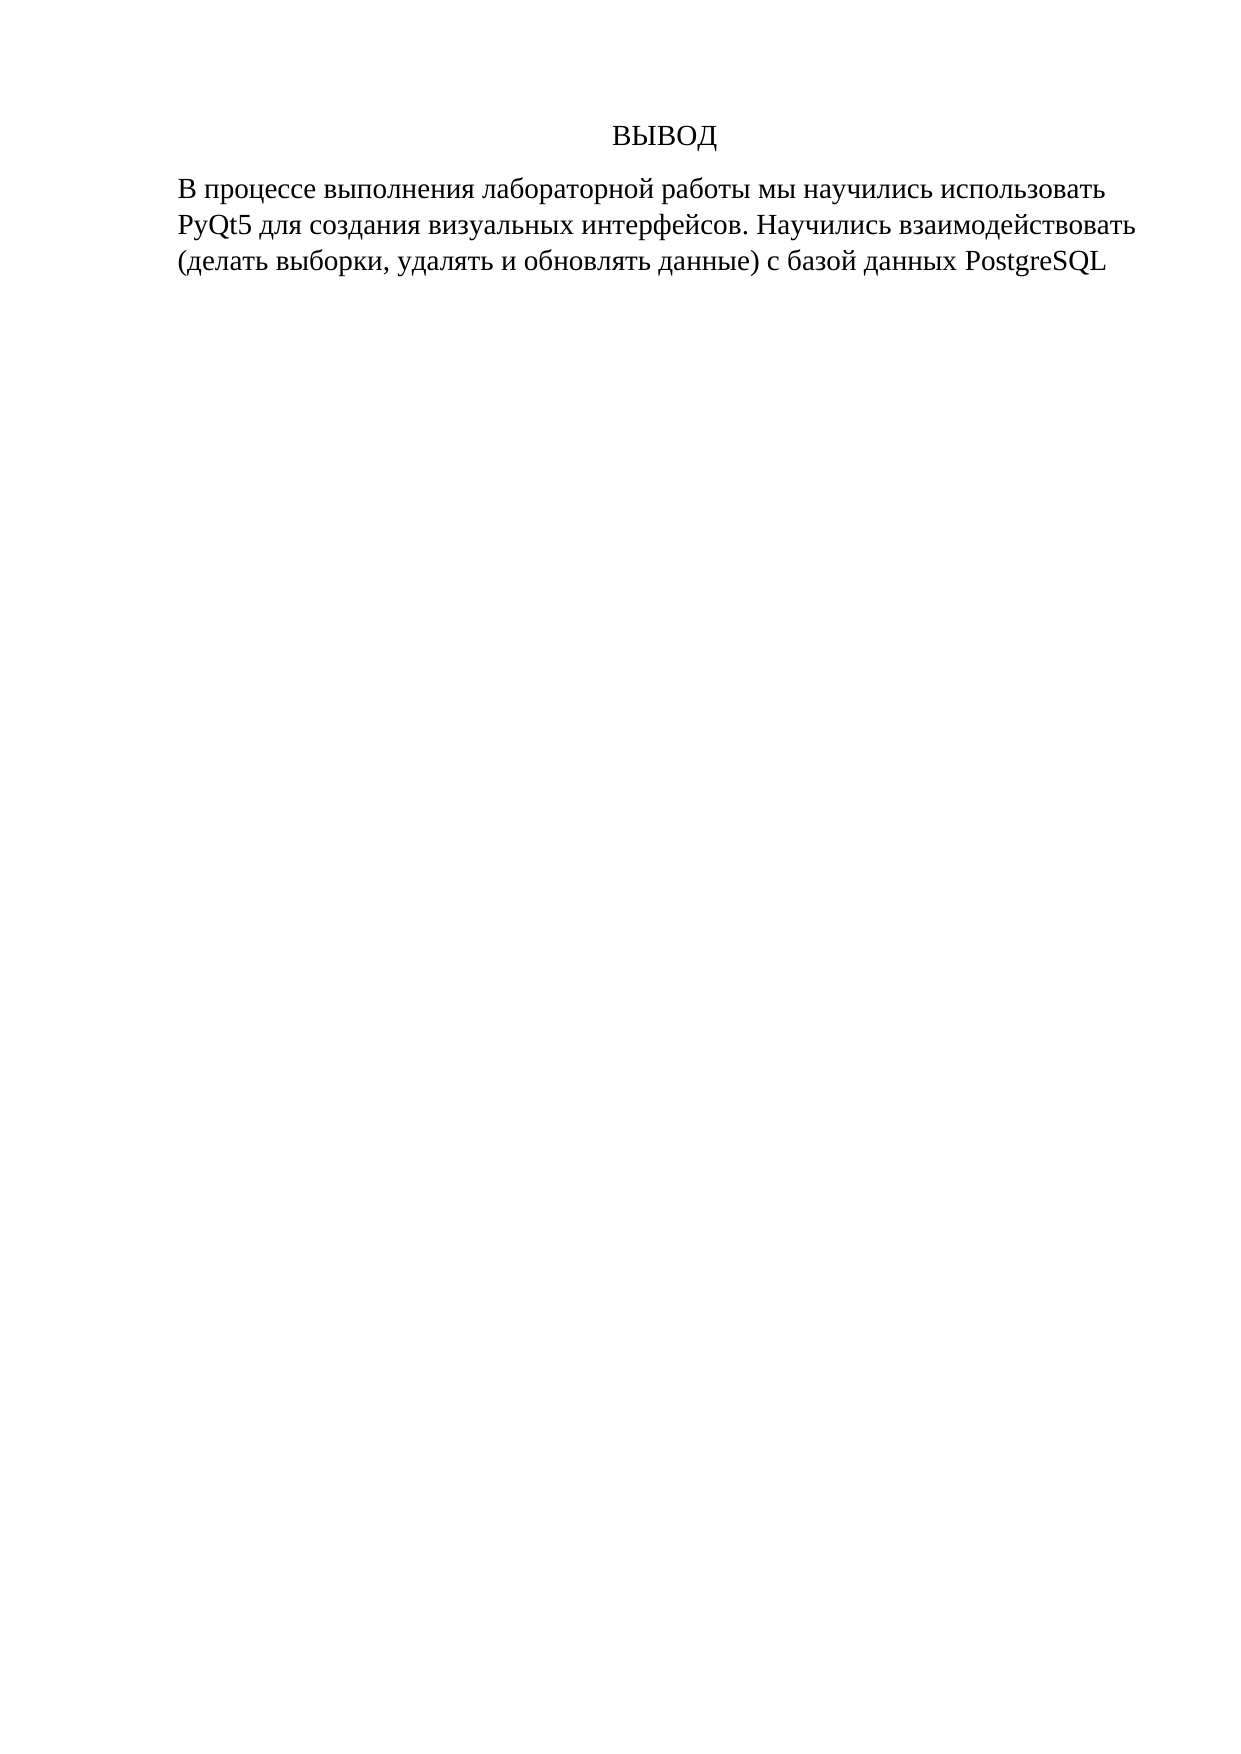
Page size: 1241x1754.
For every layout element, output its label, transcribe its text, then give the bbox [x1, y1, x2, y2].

text ВЫВОД [177, 118, 1152, 152]
text В процессе выполнения лабораторной работы мы научились использовать PyQt5 для создания визуальных интерфейсов. Научились взаимодействовать (делать выборки, удалять и обновлять данные) с базой данных PostgreSQL [177, 171, 1152, 277]
